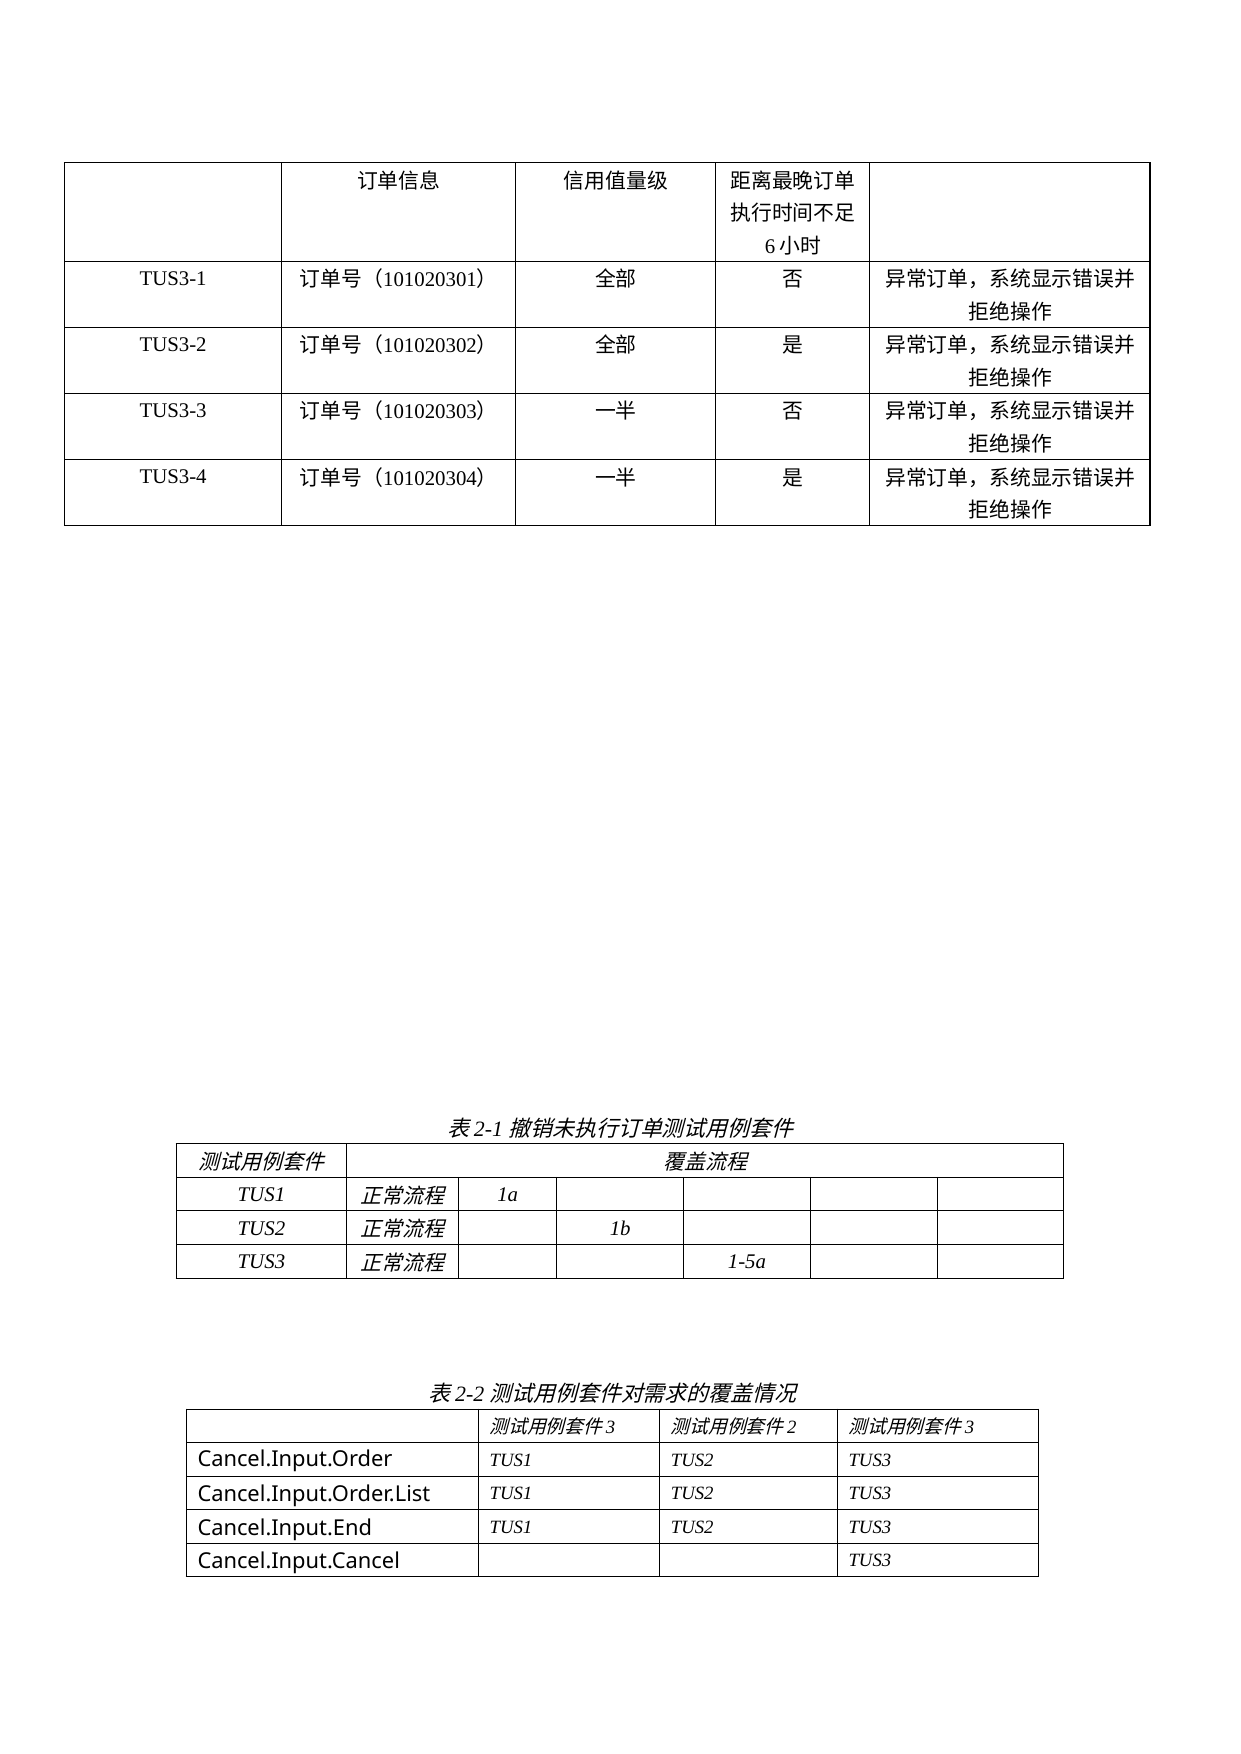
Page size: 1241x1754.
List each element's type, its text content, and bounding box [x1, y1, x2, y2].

table_cell 正常流程 [347, 1211, 458, 1244]
table_cell 信用值量级 [516, 163, 715, 261]
table_cell TUS2 [177, 1211, 346, 1244]
table_cell 异常订单，系统显示错误并拒绝操作 [870, 328, 1149, 393]
table_cell 测试用例套件2 [660, 1410, 837, 1442]
table_cell 是 [716, 460, 869, 525]
table_cell [938, 1211, 1063, 1244]
table_cell Cancel.Input.Cancel [187, 1544, 478, 1576]
table_cell [811, 1178, 937, 1210]
table_cell TUS2 [660, 1510, 837, 1543]
table_cell TUS3 [177, 1245, 346, 1277]
table_cell [684, 1211, 810, 1244]
table_header 测试用例套件 [177, 1144, 346, 1177]
table_cell 1a [459, 1178, 556, 1210]
table_cell TUS2 [660, 1443, 837, 1476]
table_cell [459, 1245, 556, 1277]
table_cell 订单信息 [282, 163, 515, 261]
table_cell 异常订单，系统显示错误并拒绝操作 [870, 460, 1149, 525]
table_cell TUS3 [838, 1544, 1038, 1576]
table_cell 距离最晚订单执行时间不足6小时 [716, 163, 869, 261]
table_cell [660, 1544, 837, 1576]
table_cell [187, 1410, 478, 1442]
table_cell 否 [716, 262, 869, 327]
table_cell [557, 1178, 683, 1210]
table_cell [938, 1178, 1063, 1210]
table_cell 全部 [516, 328, 715, 393]
table_cell [459, 1211, 556, 1244]
table_cell 订单号（101020302） [282, 328, 515, 393]
table_cell 否 [716, 394, 869, 459]
table_cell TUS1 [479, 1510, 659, 1543]
table_cell TUS3-4 [65, 460, 281, 525]
table_cell 1b [557, 1211, 683, 1244]
table_cell [870, 163, 1149, 261]
table_cell TUS3-1 [65, 262, 281, 327]
table_cell [684, 1178, 810, 1210]
table_cell 正常流程 [347, 1245, 458, 1277]
table_cell TUS1 [177, 1178, 346, 1210]
table_cell Cancel.Input.Order [187, 1443, 478, 1476]
table_cell 一半 [516, 394, 715, 459]
table_cell 是 [716, 328, 869, 393]
table_cell TUS3 [838, 1510, 1038, 1543]
table_cell [557, 1245, 683, 1277]
table_cell 订单号（101020301） [282, 262, 515, 327]
table_cell TUS2 [660, 1477, 837, 1509]
table_cell 异常订单，系统显示错误并拒绝操作 [870, 262, 1149, 327]
table_cell 正常流程 [347, 1178, 458, 1210]
table_cell 测试用例套件3 [838, 1410, 1038, 1442]
table_cell 一半 [516, 460, 715, 525]
table_cell 全部 [516, 262, 715, 327]
table_cell [811, 1245, 937, 1277]
table_header 覆盖流程 [347, 1144, 1063, 1177]
table_cell [938, 1245, 1063, 1277]
table_header ID [65, 163, 281, 261]
table_cell TUS3-2 [65, 328, 281, 393]
table_cell 异常订单，系统显示错误并拒绝操作 [870, 394, 1149, 459]
table_header 表2-2 测试用例套件对需求的覆盖情况 [186, 1311, 1038, 1408]
table_cell Cancel.Input.Order.List [187, 1477, 478, 1509]
table_cell TUS3-3 [65, 394, 281, 459]
table_cell TUS3 [838, 1443, 1038, 1476]
table_cell [479, 1544, 659, 1576]
table_cell 订单号（101020303） [282, 394, 515, 459]
table_cell 测试用例套件3 [479, 1410, 659, 1442]
table_cell 1-5a [684, 1245, 810, 1277]
table_cell [811, 1211, 937, 1244]
table_cell 订单号（101020304） [282, 460, 515, 525]
table_cell TUS3 [838, 1477, 1038, 1509]
table_cell Cancel.Input.End [187, 1510, 478, 1543]
text 表2-1 撤销未执行订单测试用例套件 [187, 1111, 1053, 1143]
table_cell TUS1 [479, 1443, 659, 1476]
table_cell TUS1 [479, 1477, 659, 1509]
